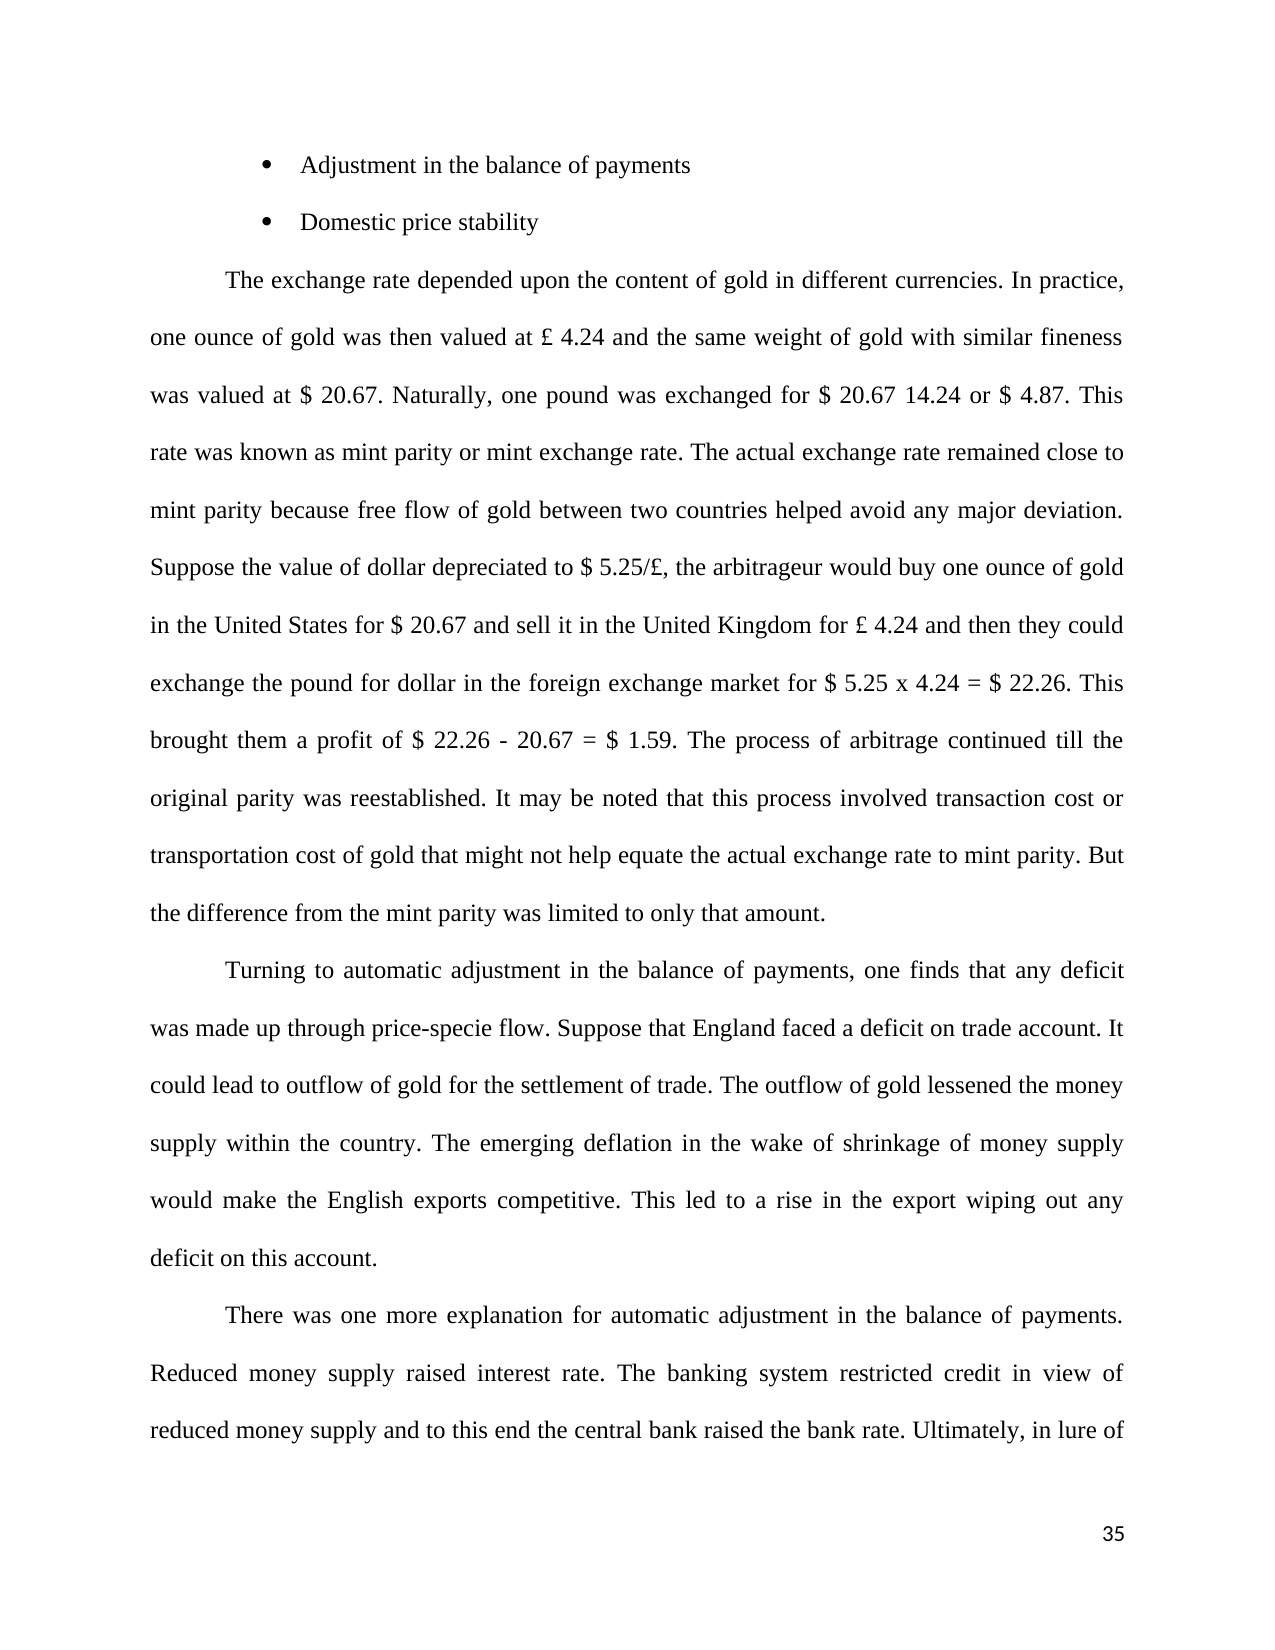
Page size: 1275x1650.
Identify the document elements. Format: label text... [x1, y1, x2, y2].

list Adjustment in the balance of payments [262, 150, 1125, 179]
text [150, 1300, 1125, 1444]
list Domestic price stability [262, 207, 1125, 236]
text The exchange rate depended upon the content of gold in different currencies. In practice, one ounce of gold was then valued at £ 4.24 and the same weight of gold with similar fineness was valued at $ 20.67. Naturally, one pound was exchanged for $ 20.67 14.24 or $ 4.87. This rate was known as mint parity or mint exchange rate. The actual exchange rate remained close to mint parity because free flow of gold between two countries helped avoid any major deviation. Suppose the value of dollar depreciated to $ 5.25/£, the arbitrageur would buy one ounce of gold in the United States for $ 20.67 and sell it in the United Kingdom for £ 4.24 and then they could exchange the pound for dollar in the foreign exchange market for $ 5.25 x 4.24 = $ 22.26. This brought them a profit of $ 22.26 - 20.67 = $ 1.59. The process of arbitrage continued till the original parity was reestablished. It may be noted that this process involved transaction cost or transportation cost of gold that might not help equate the actual exchange rate to mint parity. But the difference from the mint parity was limited to only that amount. [150, 265, 1125, 927]
text Turning to automatic adjustment in the balance of payments, one finds that any deficit was made up through price-specie flow. Suppose that England faced a deficit on trade account. It could lead to outflow of gold for the settlement of trade. The outflow of gold lessened the money supply within the country. The emerging deflation in the wake of shrinkage of money supply would make the English exports competitive. This led to a rise in the export wiping out any deficit on this account. [150, 955, 1125, 1272]
